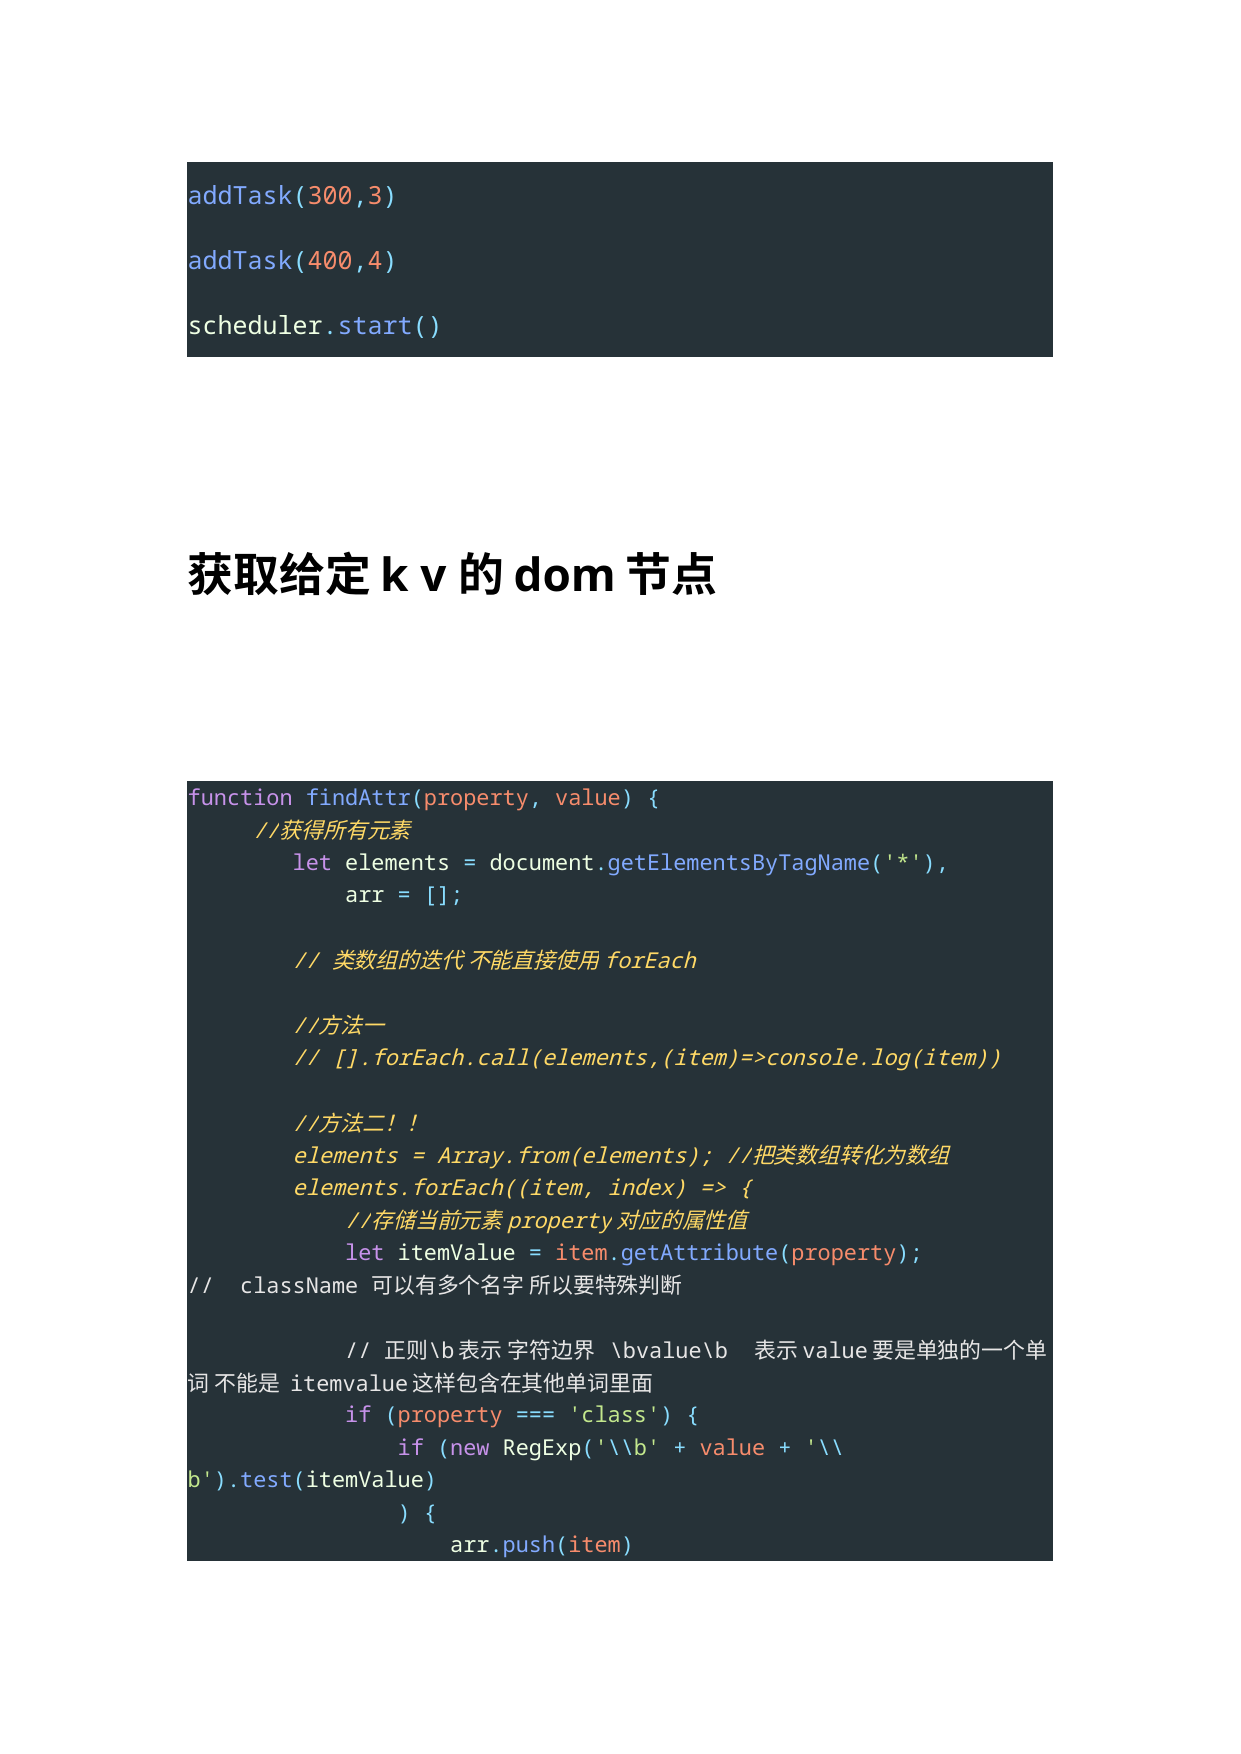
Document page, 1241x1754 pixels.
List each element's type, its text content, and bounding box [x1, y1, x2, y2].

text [187, 162, 1053, 357]
text function findAttr(property, value) { [187, 781, 1053, 813]
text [187, 813, 1053, 1561]
subtitle 获取给定k v 的dom节点 [187, 522, 1053, 620]
